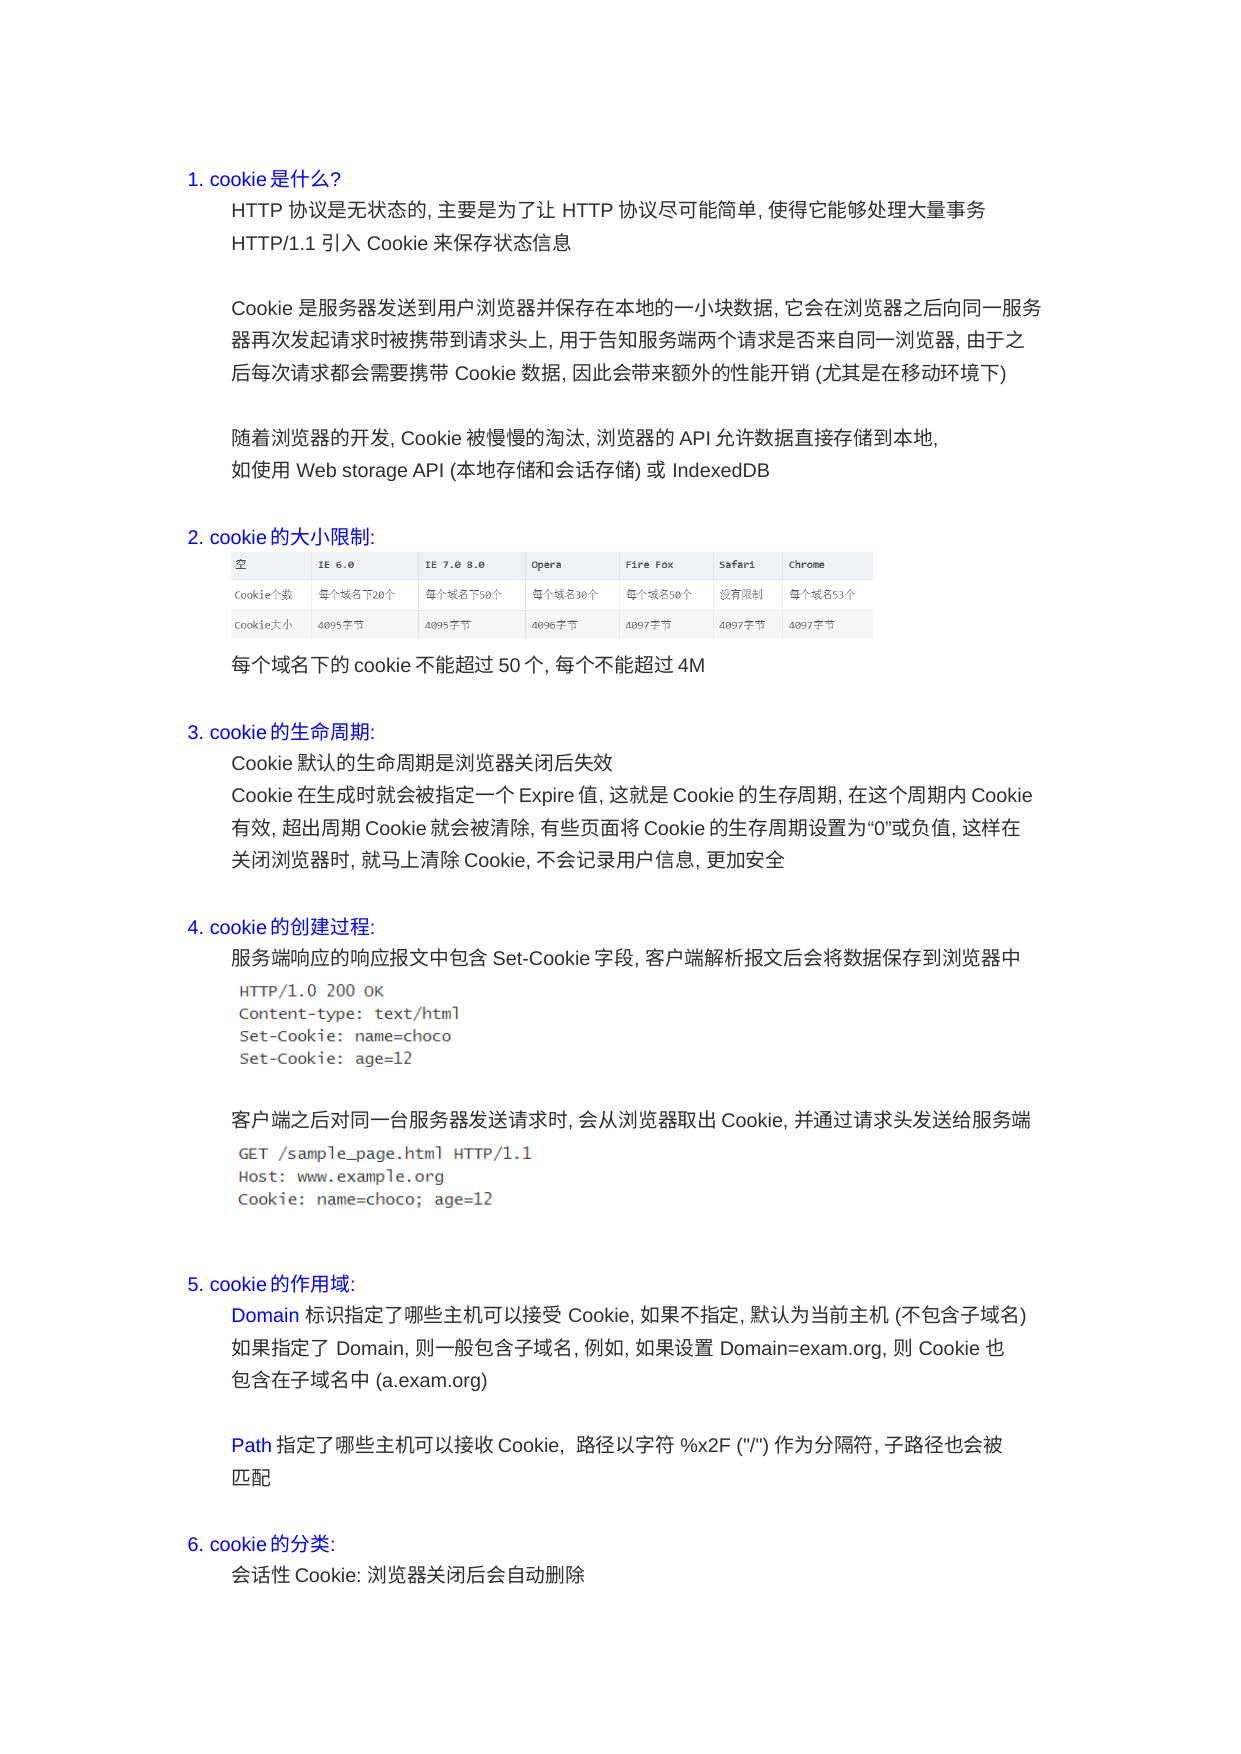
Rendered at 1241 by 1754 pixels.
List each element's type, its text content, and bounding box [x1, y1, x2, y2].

list 匹配 [231, 1462, 1053, 1494]
list 如使用 Web storage API (本地存储和会话存储) 或 IndexedDB [231, 454, 1053, 487]
list cookie是什么? [187, 162, 1053, 194]
picture [231, 1137, 540, 1214]
picture [231, 974, 465, 1074]
list 客户端之后对同一台服务器发送请求时, 会从浏览器取出Cookie, 并通过请求头发送给服务端 [231, 1104, 1053, 1137]
list Cookie在生成时就会被指定一个Expire值, 这就是Cookie的生存周期, 在这个周期内Cookie [231, 779, 1053, 812]
list 每个域名下的cookie不能超过50个, 每个不能超过4M [231, 649, 1053, 682]
list Domain 标识指定了哪些主机可以接受 Cookie, 如果不指定, 默认为当前主机 (不包含子域名) [231, 1299, 1053, 1332]
list 随着浏览器的开发, Cookie被慢慢的淘汰, 浏览器的API允许数据直接存储到本地, [231, 422, 1053, 454]
list cookie的生命周期: [187, 714, 1053, 747]
list 会话性Cookie: 浏览器关闭后会自动删除 [231, 1559, 1053, 1592]
list HTTP/1.1 引入 Cookie 来保存状态信息 [231, 227, 1053, 259]
list 器再次发起请求时被携带到请求头上, 用于告知服务端两个请求是否来自同一浏览器, 由于之 [231, 324, 1053, 357]
list Path指定了哪些主机可以接收Cookie, 路径以字符 %x2F ("/") 作为分隔符, 子路径也会被 [231, 1429, 1053, 1462]
list Cookie默认的生命周期是浏览器关闭后失效 [231, 747, 1053, 779]
list 如果指定了 Domain, 则一般包含子域名, 例如, 如果设置 Domain=exam.org, 则 Cookie 也 [231, 1332, 1053, 1364]
picture [231, 552, 873, 639]
list 包含在子域名中 (a.exam.org) [231, 1364, 1053, 1397]
list cookie的大小限制: [187, 519, 1053, 552]
list cookie的作用域: [187, 1267, 1053, 1299]
list 有效, 超出周期Cookie就会被清除, 有些页面将Cookie的生存周期设置为“0”或负值, 这样在 [231, 812, 1053, 844]
list 后每次请求都会需要携带 Cookie 数据, 因此会带来额外的性能开销 (尤其是在移动环境下) [231, 357, 1053, 389]
list 服务端响应的响应报文中包含Set-Cookie字段, 客户端解析报文后会将数据保存到浏览器中 [231, 942, 1053, 974]
list HTTP 协议是无状态的, 主要是为了让 HTTP 协议尽可能简单, 使得它能够处理大量事务 [231, 194, 1053, 227]
list cookie的分类: [187, 1527, 1053, 1559]
list Cookie 是服务器发送到用户浏览器并保存在本地的一小块数据, 它会在浏览器之后向同一服务 [231, 292, 1053, 324]
list 关闭浏览器时, 就马上清除Cookie, 不会记录用户信息, 更加安全 [231, 844, 1053, 877]
list cookie的创建过程: [187, 909, 1053, 942]
